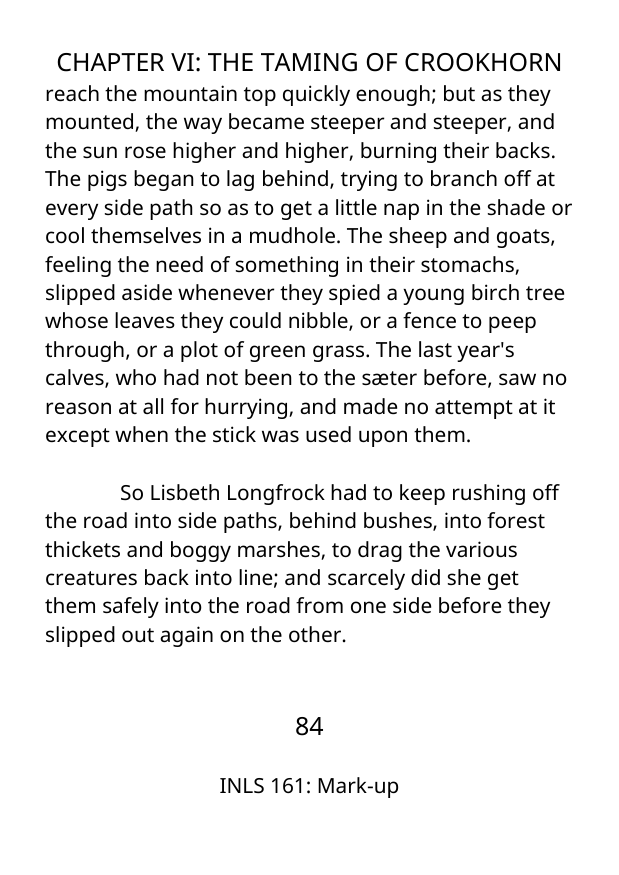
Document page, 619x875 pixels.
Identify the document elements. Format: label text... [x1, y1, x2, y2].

text So Lisbeth Longfrock had to keep rushing off the road into side paths, behind bushes, into forest thickets and boggy marshes, to drag the various creatures back into line; and scarcely did she get them safely into the road from one side before they slipped out again on the other. [45, 478, 574, 648]
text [45, 79, 574, 449]
